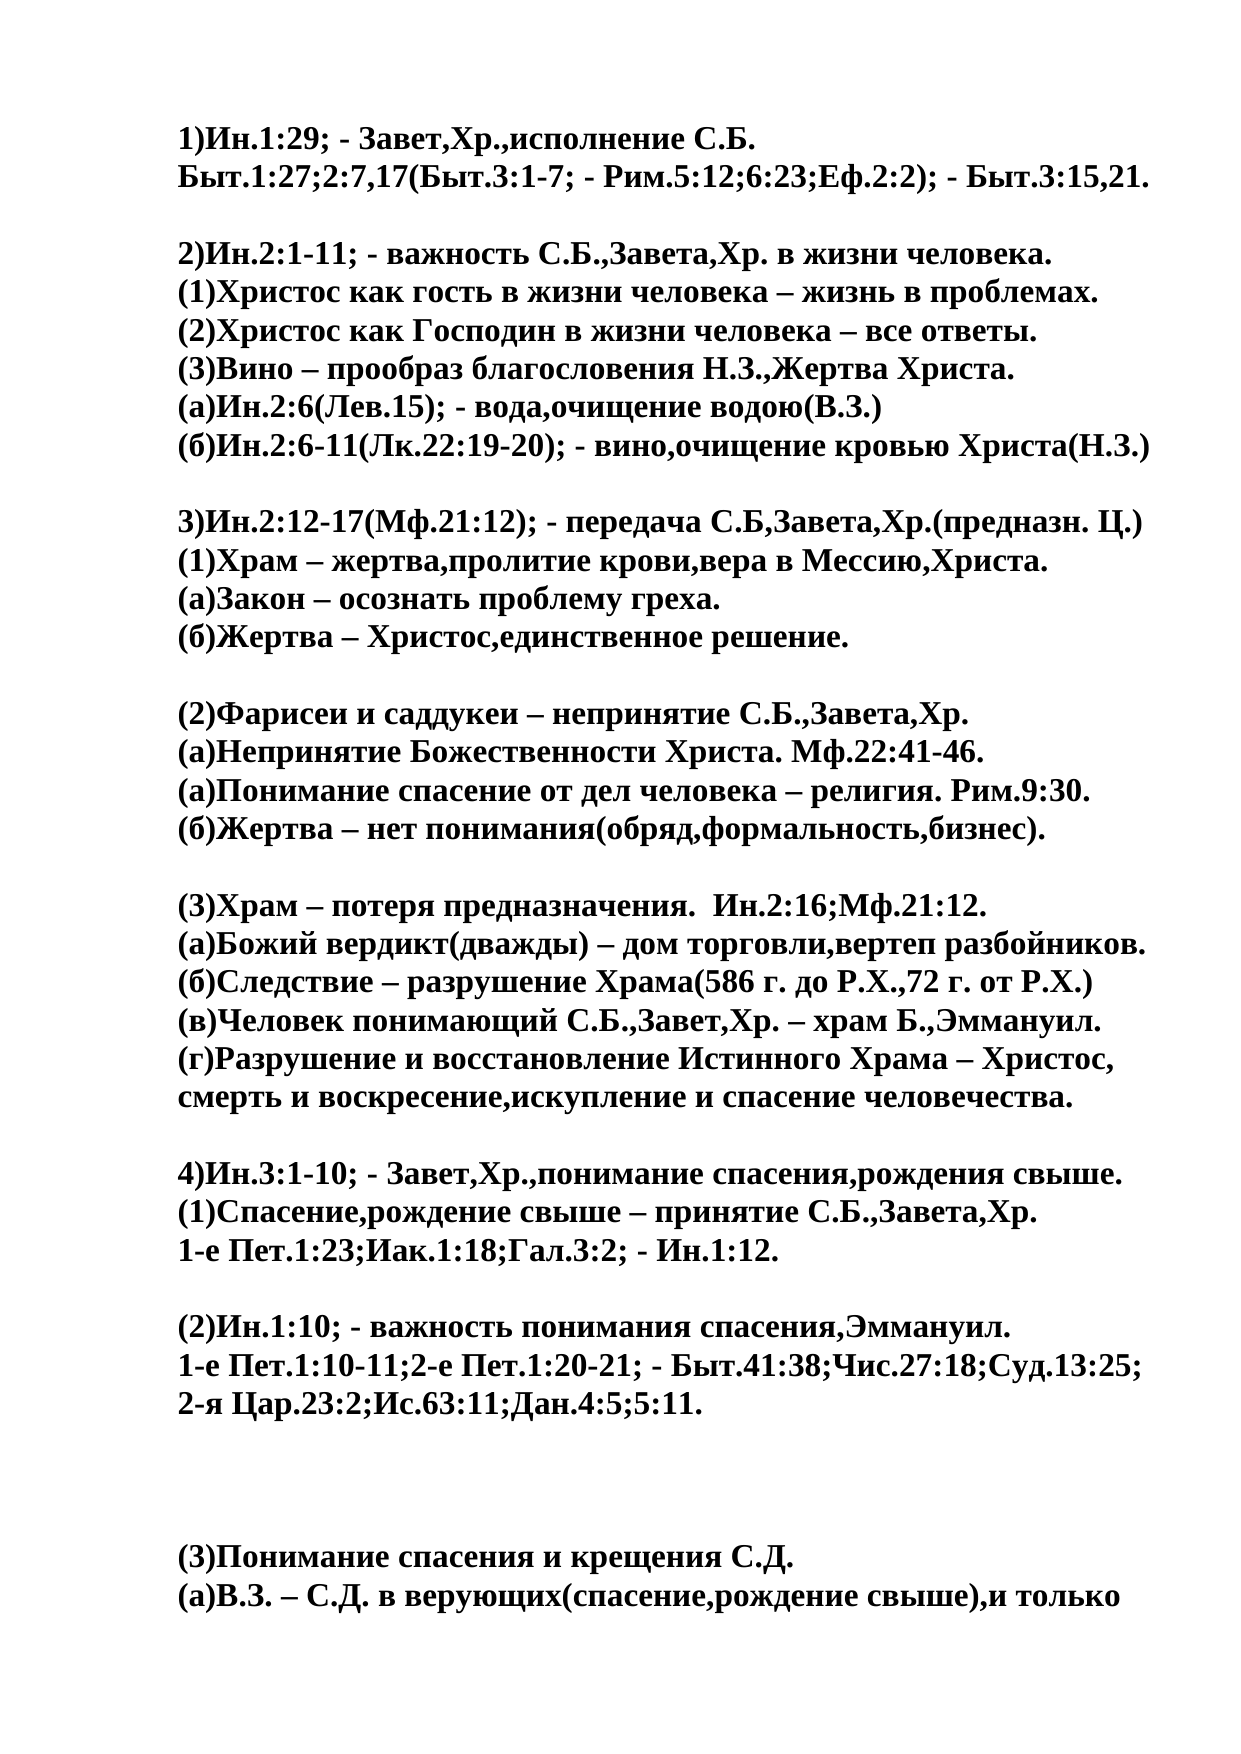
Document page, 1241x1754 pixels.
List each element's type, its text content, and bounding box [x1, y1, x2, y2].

text (2)Ин.1:10; - важность понимания спасения,Эммануил. [177, 1306, 1152, 1345]
text 4)Ин.3:1-10; - Завет,Хр.,понимание спасения,рождения свыше. [177, 1153, 1152, 1191]
text (1)Спасение,рождение свыше – принятие С.Б.,Завета,Хр. [177, 1191, 1152, 1230]
text (б)Ин.2:6-11(Лк.22:19-20); - вино,очищение кровью Христа(Н.З.) [177, 425, 1152, 463]
text (1)Храм – жертва,пролитие крови,вера в Мессию,Христа. [177, 540, 1152, 578]
text 3)Ин.2:12-17(Мф.21:12); - передача С.Б,Завета,Хр.(предназн. Ц.) [177, 501, 1152, 540]
text (а)Ин.2:6(Лев.15); - вода,очищение водою(В.З.) [177, 386, 1152, 425]
text (3)Храм – потеря предназначения. Ин.2:16;Мф.21:12. [177, 885, 1152, 923]
text 1-е Пет.1:23;Иак.1:18;Гал.3:2; - Ин.1:12. [177, 1230, 1152, 1268]
text (а)Понимание спасение от дел человека – религия. Рим.9:30. [177, 770, 1152, 808]
text 1)Ин.1:29; - Завет,Хр.,исполнение С.Б. [177, 118, 1152, 156]
text (а)Закон – осознать проблему греха. [177, 578, 1152, 616]
text (б)Жертва – Христос,единственное решение. [177, 616, 1152, 655]
text (а)В.З. – С.Д. в верующих(спасение,рождение свыше),и только [177, 1575, 1152, 1613]
text (г)Разрушение и восстановление Истинного Храма – Христос, [177, 1038, 1152, 1076]
text смерть и воскресение,искупление и спасение человечества. [177, 1076, 1152, 1115]
text 1-е Пет.1:10-11;2-е Пет.1:20-21; - Быт.41:38;Чис.27:18;Суд.13:25; [177, 1345, 1152, 1383]
text (а)Непринятие Божественности Христа. Мф.22:41-46. [177, 731, 1152, 770]
text 2)Ин.2:1-11; - важность С.Б.,Завета,Хр. в жизни человека. [177, 233, 1152, 271]
text (2)Фарисеи и саддукеи – непринятие С.Б.,Завета,Хр. [177, 693, 1152, 731]
text (2)Христос как Господин в жизни человека – все ответы. [177, 310, 1152, 348]
text (б)Следствие – разрушение Храма(586 г. до Р.Х.,72 г. от Р.Х.) [177, 961, 1152, 1000]
text (1)Христос как гость в жизни человека – жизнь в проблемах. [177, 271, 1152, 310]
text (в)Человек понимающий С.Б.,Завет,Хр. – храм Б.,Эммануил. [177, 1000, 1152, 1038]
text (а)Божий вердикт(дважды) – дом торговли,вертеп разбойников. [177, 923, 1152, 961]
text (3)Вино – прообраз благословения Н.З.,Жертва Христа. [177, 348, 1152, 386]
text 2-я Цар.23:2;Ис.63:11;Дан.4:5;5:11. [177, 1383, 1152, 1421]
text (б)Жертва – нет понимания(обряд,формальность,бизнес). [177, 808, 1152, 846]
text (3)Понимание спасения и крещения С.Д. [177, 1536, 1152, 1575]
text Быт.1:27;2:7,17(Быт.3:1-7; - Рим.5:12;6:23;Еф.2:2); - Быт.3:15,21. [177, 156, 1152, 195]
